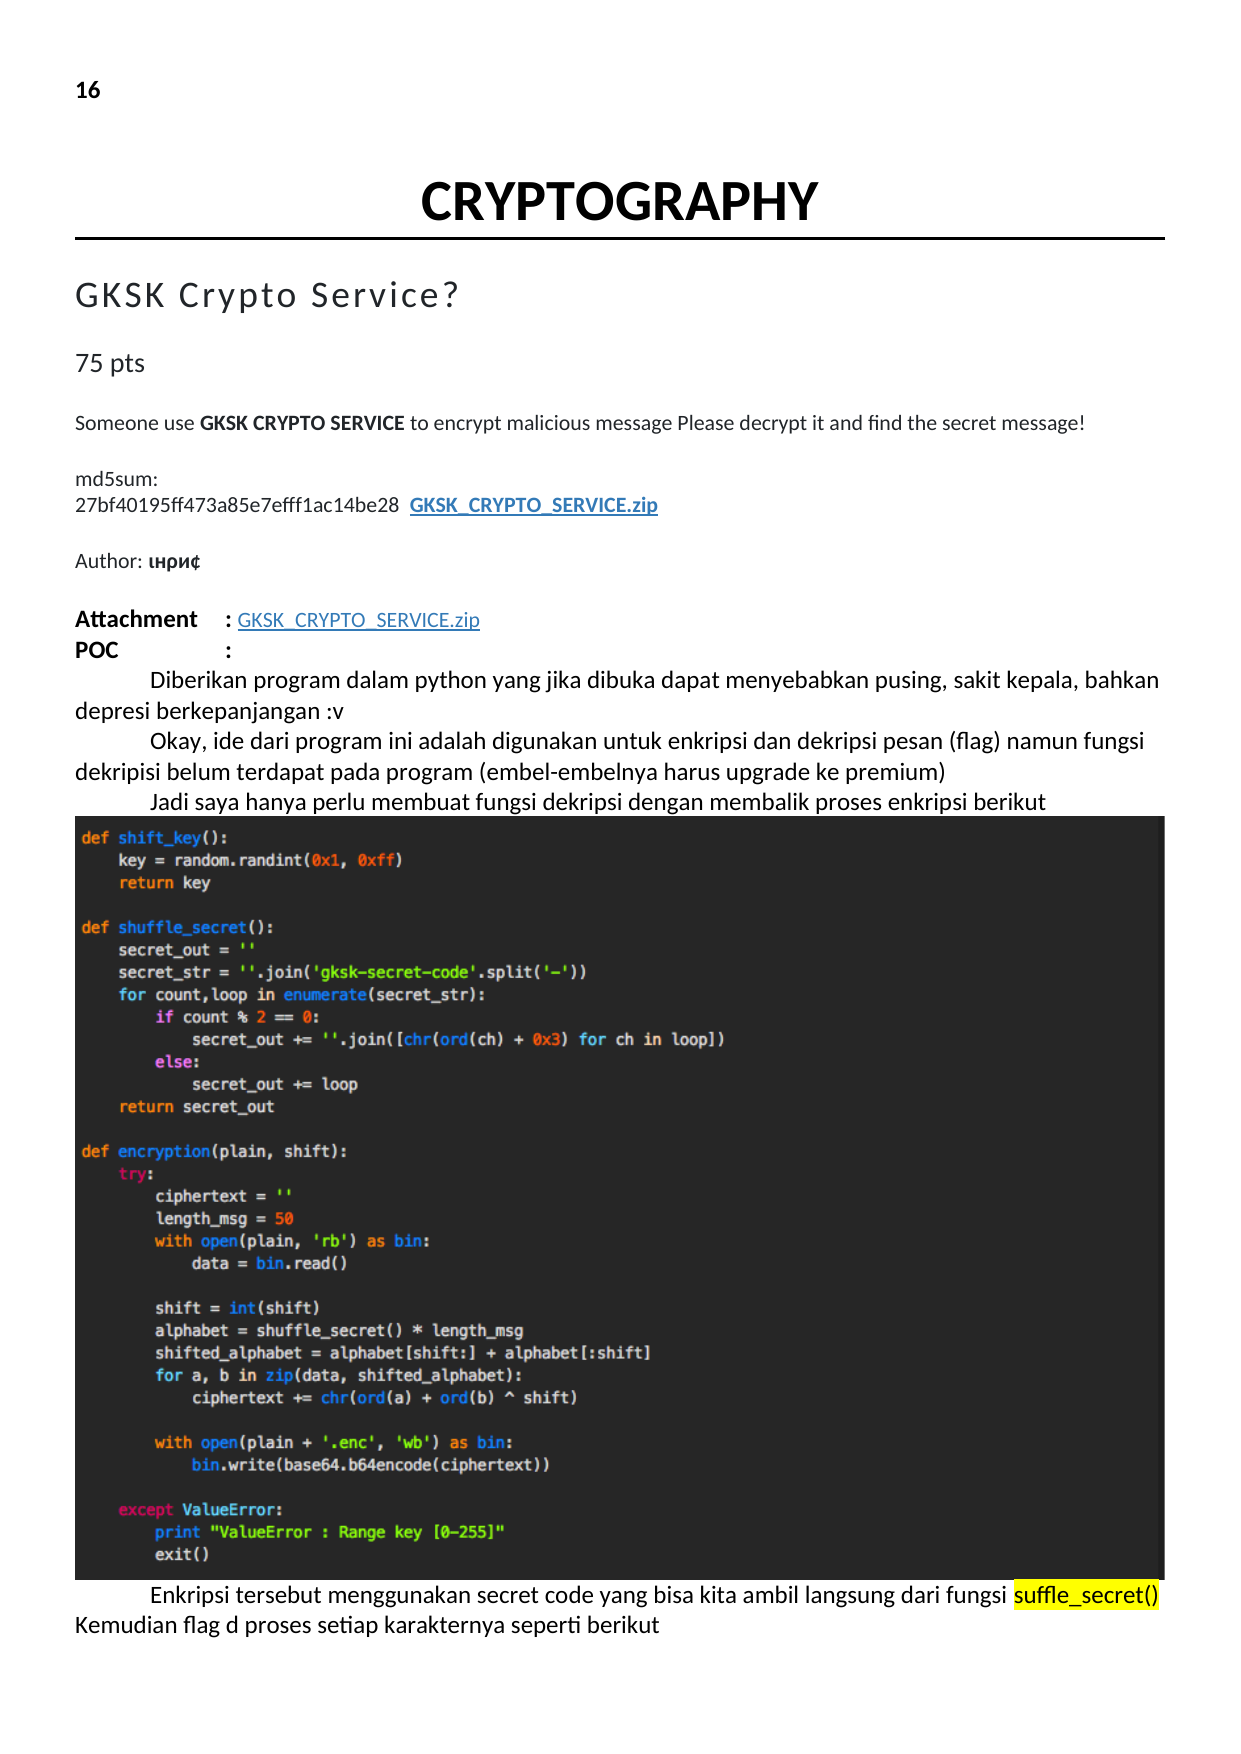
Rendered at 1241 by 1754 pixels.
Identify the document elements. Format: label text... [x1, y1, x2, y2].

text md5sum: 27bf40195ff473a85e7efff1ac14be28 GKSK_CRYPTO_SERVICE.zip [75, 465, 1165, 518]
text Diberikan program dalam python yang jika dibuka dapat menyebabkan pusing, sakit kepala, bahkan depresi berkepanjangan :v [75, 664, 1165, 725]
subtitle 75 pts [75, 346, 1165, 380]
text Someone use GKSK CRYPTO SERVICE to encrypt malicious message Please decrypt it and find the secret message! [75, 409, 1165, 436]
picture [75, 816, 1165, 1580]
text Author: ιнρи¢ [75, 547, 1165, 574]
text Jadi saya hanya perlu membuat fungsi dekripsi dengan membalik proses enkripsi berikut [75, 786, 1165, 816]
subtitle GKSK Crypto Service? [75, 271, 1165, 316]
text Okay, ide dari program ini adalah digunakan untuk enkripsi dan dekripsi pesan (flag) namun fungsi dekripisi belum terdapat pada program (embel-embelnya harus upgrade ke premium) [75, 725, 1165, 786]
text Enkripsi tersebut menggunakan secret code yang bisa kita ambil langsung dari fungsi suffle_secret() [75, 1580, 1014, 1610]
text Attachment : GKSK_CRYPTO_SERVICE.zip [75, 603, 1165, 634]
text CRYPTOGRAPHY [75, 163, 1165, 237]
text POC : [75, 634, 1165, 664]
text Kemudian flag d proses setiap karakternya seperti berikut [75, 1610, 1165, 1640]
